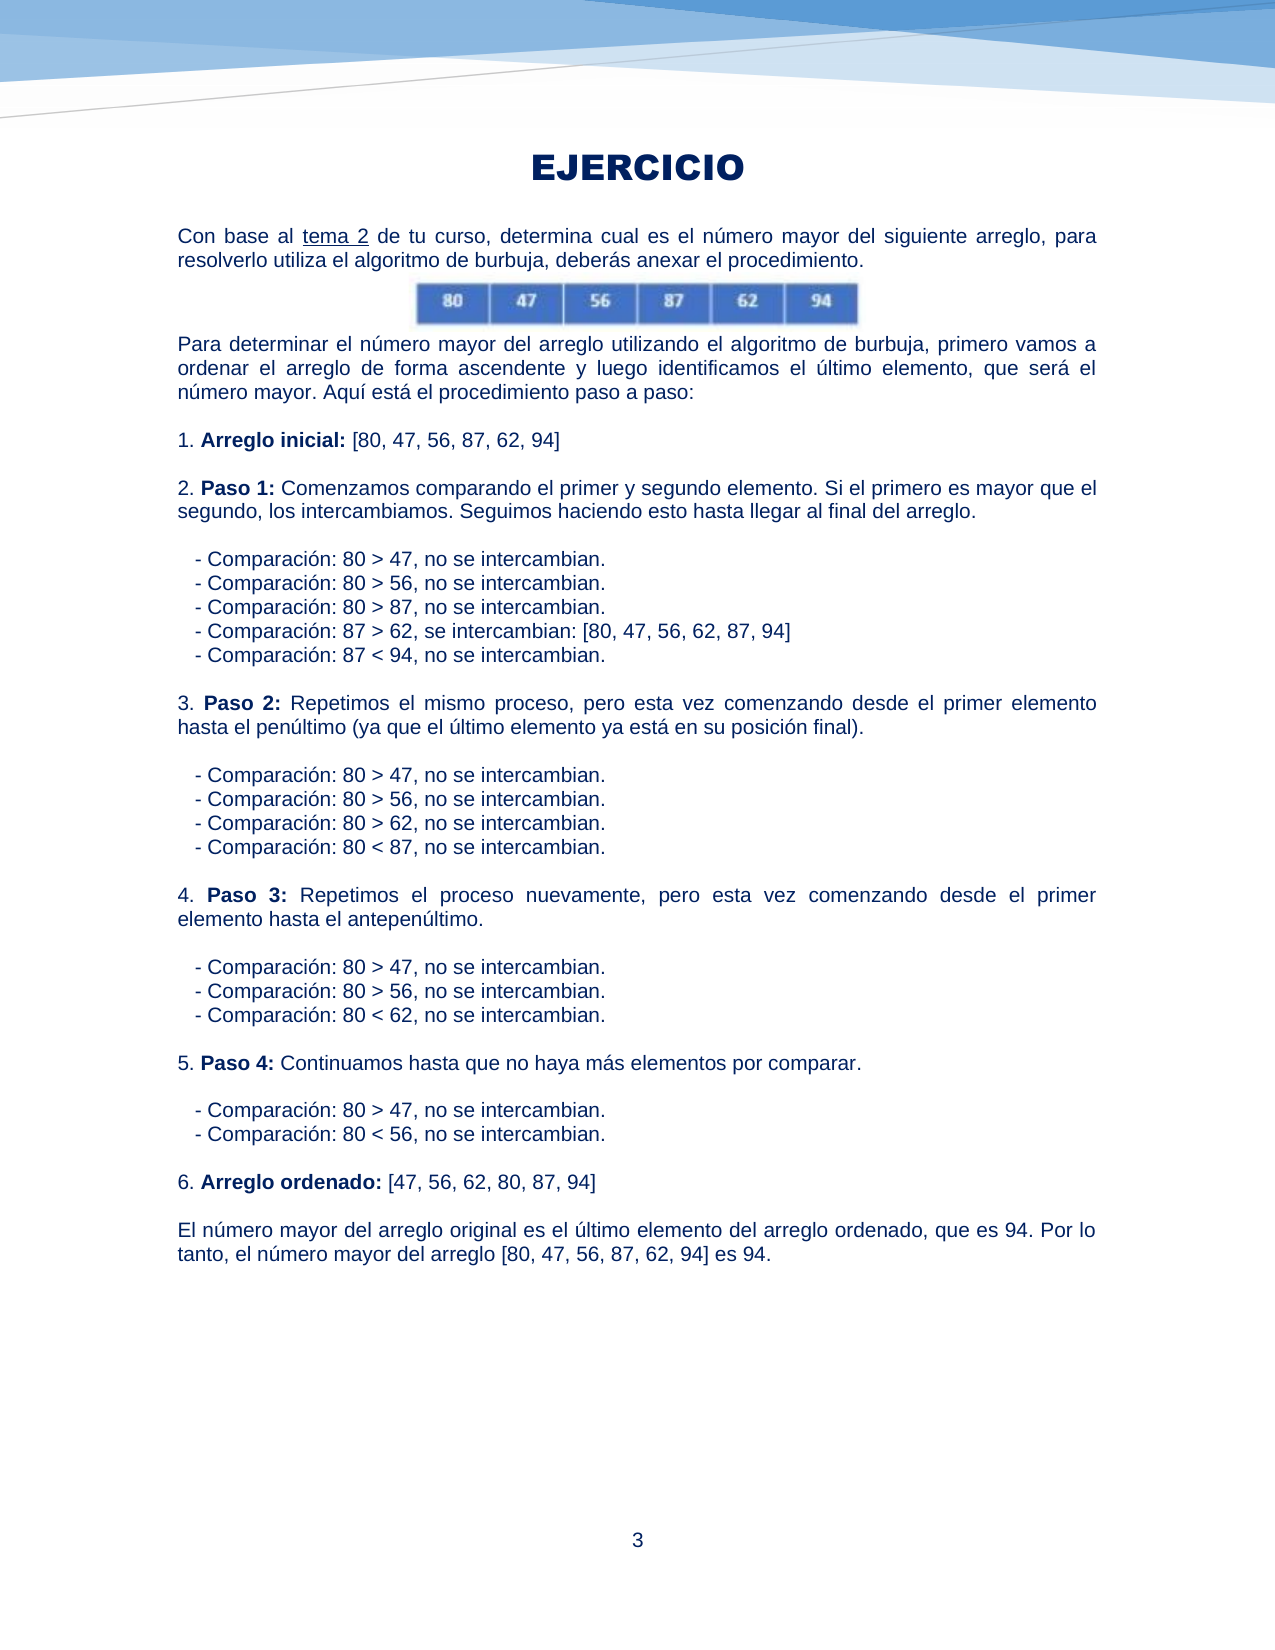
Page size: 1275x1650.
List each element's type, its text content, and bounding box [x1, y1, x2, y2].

text - Comparación: 80 > 47, no se intercambian. [177, 954, 1098, 978]
text 1. Arreglo inicial: [80, 47, 56, 87, 62, 94] [177, 427, 1098, 451]
picture [408, 272, 867, 332]
text 2. Paso 1: Comenzamos comparando el primer y segundo elemento. Si el primero es mayor que el segundo, los intercambiamos. Seguimos haciendo esto hasta llegar al final del arreglo. [177, 475, 1098, 523]
text - Comparación: 80 > 47, no se intercambian. [177, 1098, 1098, 1122]
text - Comparación: 80 > 47, no se intercambian. [177, 763, 1098, 787]
text - Comparación: 87 < 94, no se intercambian. [177, 643, 1098, 667]
picture [0, 0, 1275, 129]
text El número mayor del arreglo original es el último elemento del arreglo ordenado, que es 94. Por lo tanto, el número mayor del arreglo [80, 47, 56, 87, 62, 94] es 94. [177, 1218, 1098, 1266]
text 3. Paso 2: Repetimos el mismo proceso, pero esta vez comenzando desde el primer elemento hasta el penúltimo (ya que el último elemento ya está en su posición final). [177, 691, 1098, 739]
text - Comparación: 80 > 56, no se intercambian. [177, 787, 1098, 811]
text - Comparación: 80 < 62, no se intercambian. [177, 1002, 1098, 1026]
text 4. Paso 3: Repetimos el proceso nuevamente, pero esta vez comenzando desde el primer elemento hasta el antepenúltimo. [177, 883, 1098, 931]
text 6. Arreglo ordenado: [47, 56, 62, 80, 87, 94] [177, 1170, 1098, 1194]
text - Comparación: 80 > 56, no se intercambian. [177, 978, 1098, 1002]
text Con base al tema 2 de tu curso, determina cual es el número mayor del siguiente arreglo, para resolverlo utiliza el algoritmo de burbuja, deberás anexar el procedimiento. [177, 224, 1098, 272]
text Para determinar el número mayor del arreglo utilizando el algoritmo de burbuja, primero vamos a ordenar el arreglo de forma ascendente y luego identificamos el último elemento, que será el número mayor. Aquí está el procedimiento paso a paso: [177, 332, 1098, 403]
text - Comparación: 80 > 56, no se intercambian. [177, 571, 1098, 595]
text - Comparación: 80 > 87, no se intercambian. [177, 595, 1098, 619]
text - Comparación: 80 < 87, no se intercambian. [177, 835, 1098, 859]
text 5. Paso 4: Continuamos hasta que no haya más elementos por comparar. [177, 1050, 1098, 1074]
text - Comparación: 80 > 62, no se intercambian. [177, 811, 1098, 835]
text - Comparación: 80 < 56, no se intercambian. [177, 1122, 1098, 1146]
text EJERCICIO [177, 148, 1098, 188]
text - Comparación: 80 > 47, no se intercambian. [177, 547, 1098, 571]
text - Comparación: 87 > 62, se intercambian: [80, 47, 56, 62, 87, 94] [177, 619, 1098, 643]
